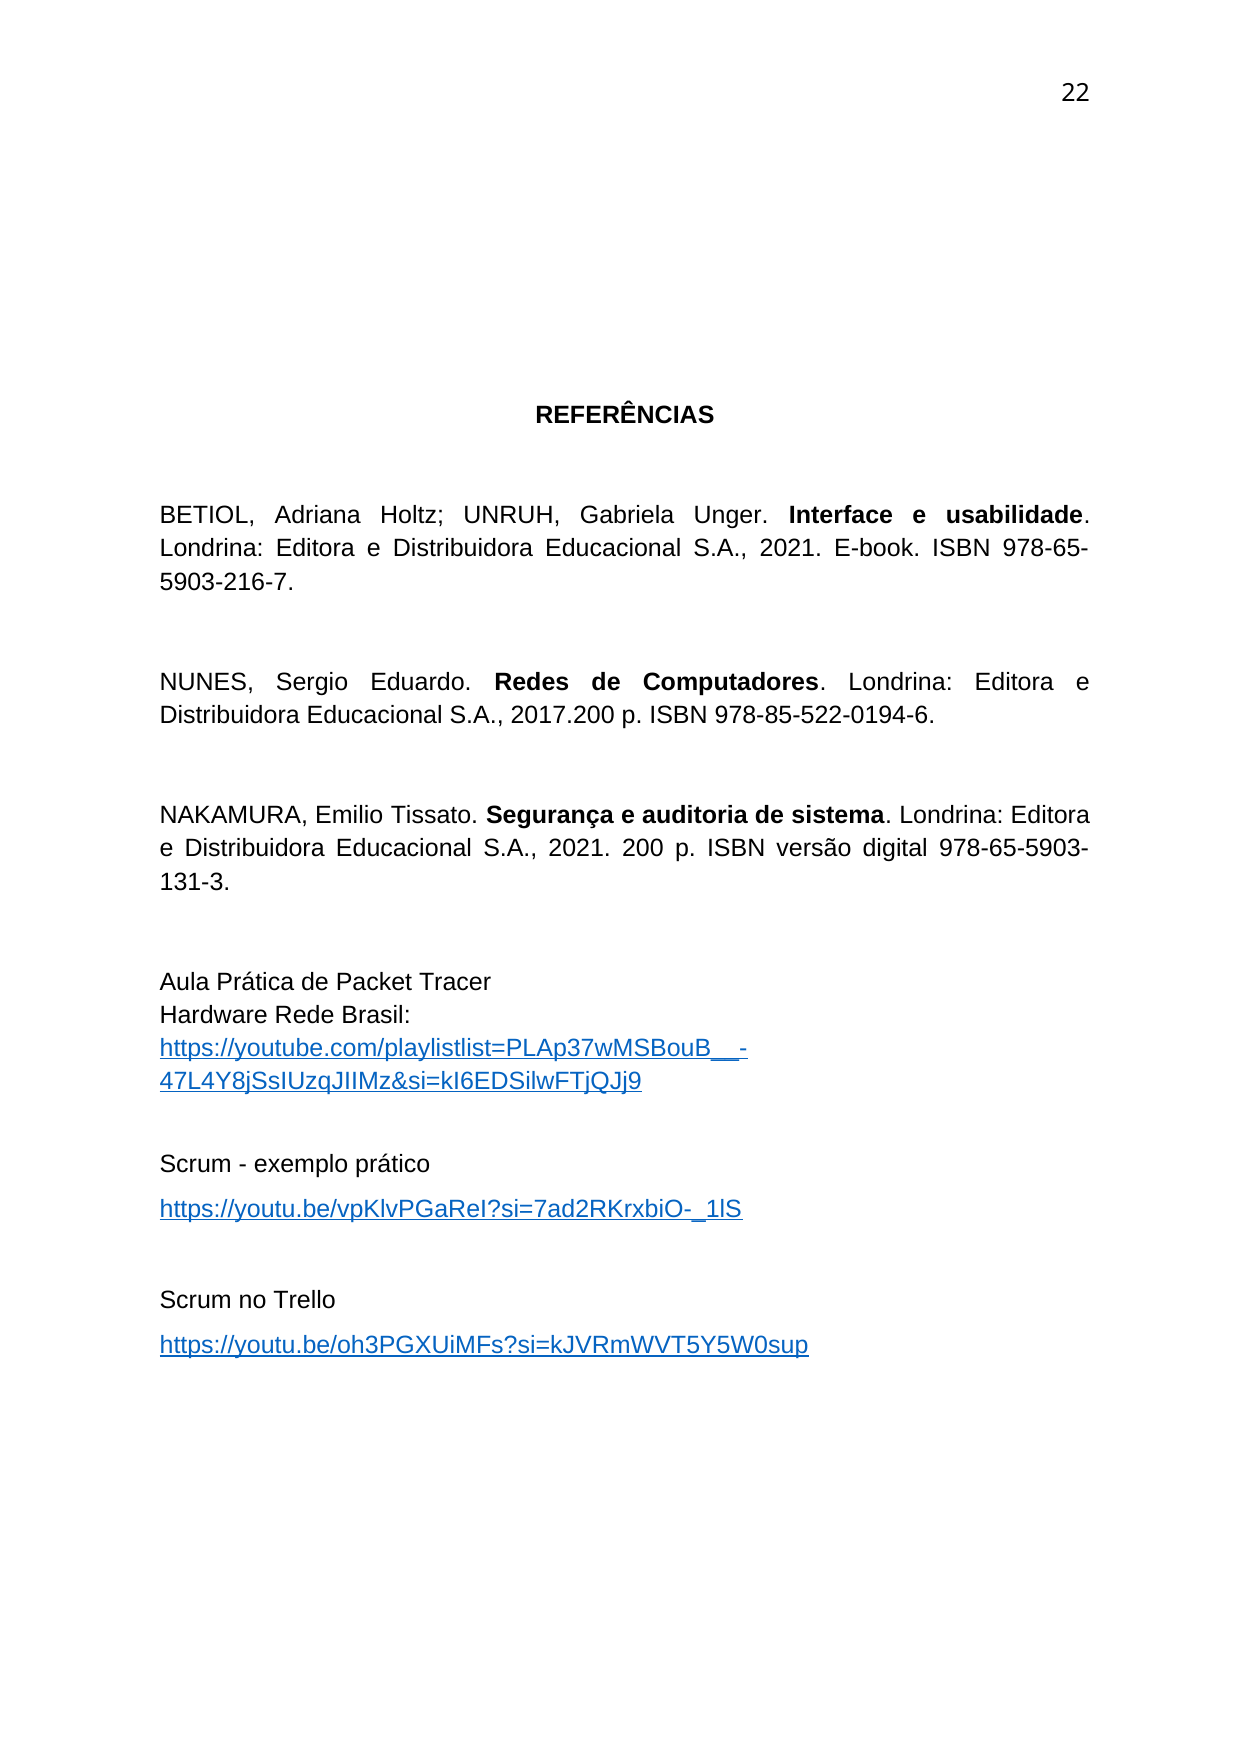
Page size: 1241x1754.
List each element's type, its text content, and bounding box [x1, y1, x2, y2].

text Hardware Rede Brasil: [159, 1000, 1090, 1028]
text https://youtube.com/playlistlist=PLAp37wMSBouB__-47L4Y8jSsIUzqJIIMz&si=kI6EDSilwFTjQJj9 [159, 1033, 1090, 1094]
text NUNES, Sergio Eduardo. Redes de Computadores. Londrina: Editora e Distribuidora Educacional S.A., 2017.200 p. ISBN 978-85-522-0194-6. [159, 667, 1090, 729]
text REFERÊNCIAS [159, 400, 1090, 429]
text Scrum - exemplo prático [159, 1149, 1090, 1177]
text https://youtu.be/vpKlvPGaReI?si=7ad2RKrxbiO-_1lS [159, 1194, 1090, 1223]
text Aula Prática de Packet Tracer [159, 967, 1090, 995]
text Scrum no Trello [159, 1285, 1090, 1314]
text https://youtu.be/oh3PGXUiMFs?si=kJVRmWVT5Y5W0sup [159, 1330, 1090, 1359]
text BETIOL, Adriana Holtz; UNRUH, Gabriela Unger. Interface e usabilidade. Londrina: Editora e Distribuidora Educacional S.A., 2021. E-book. ISBN 978-65-5903-216-7. [159, 500, 1090, 595]
text NAKAMURA, Emilio Tissato. Segurança e auditoria de sistema. Londrina: Editora e Distribuidora Educacional S.A., 2021. 200 p. ISBN versão digital 978-65-5903-131-3. [159, 800, 1090, 895]
